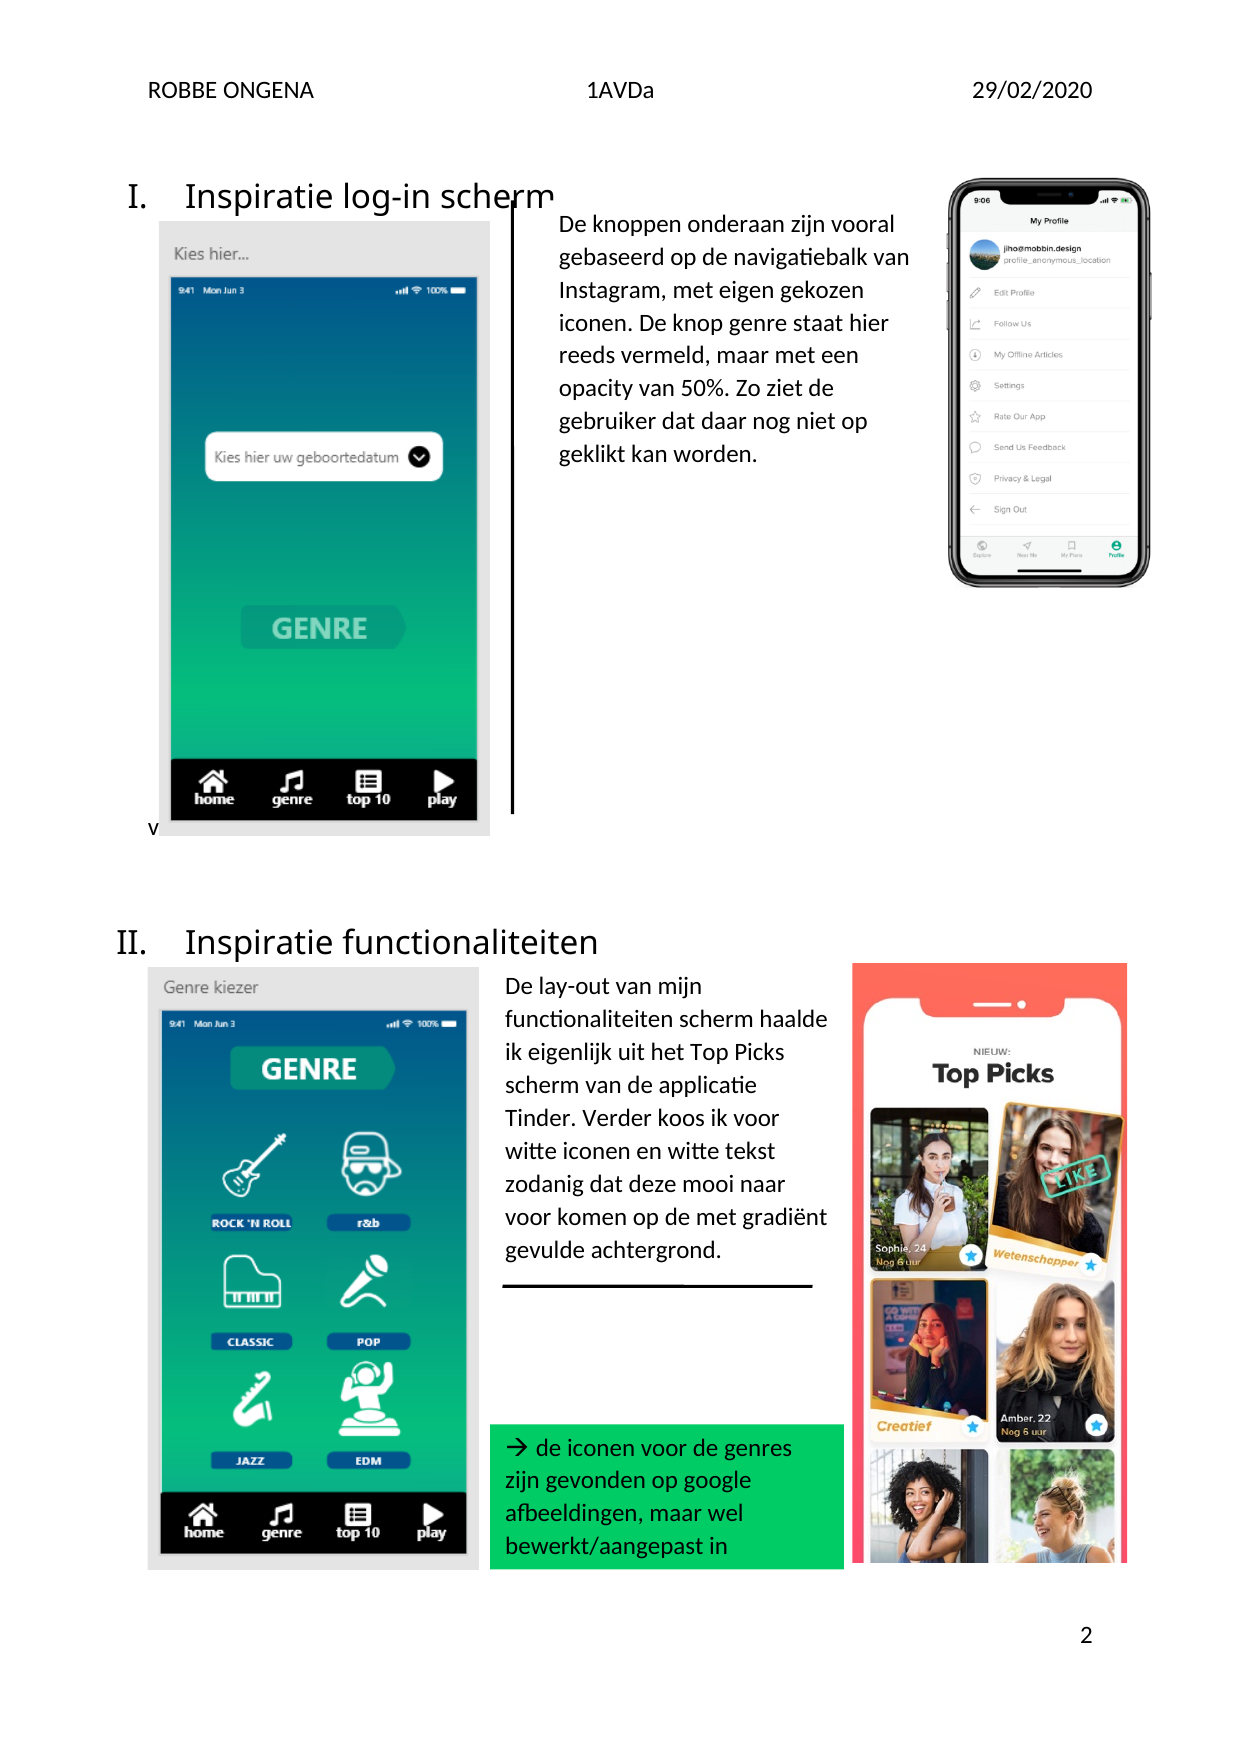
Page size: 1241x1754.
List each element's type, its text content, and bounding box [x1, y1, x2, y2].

picture [147, 967, 479, 1570]
picture [910, 163, 1185, 617]
subtitle Inspiratie functionaliteiten [148, 918, 1093, 964]
picture [158, 221, 490, 836]
subtitle Inspiratie log-in scherm [148, 173, 910, 218]
picture [852, 963, 1128, 1563]
